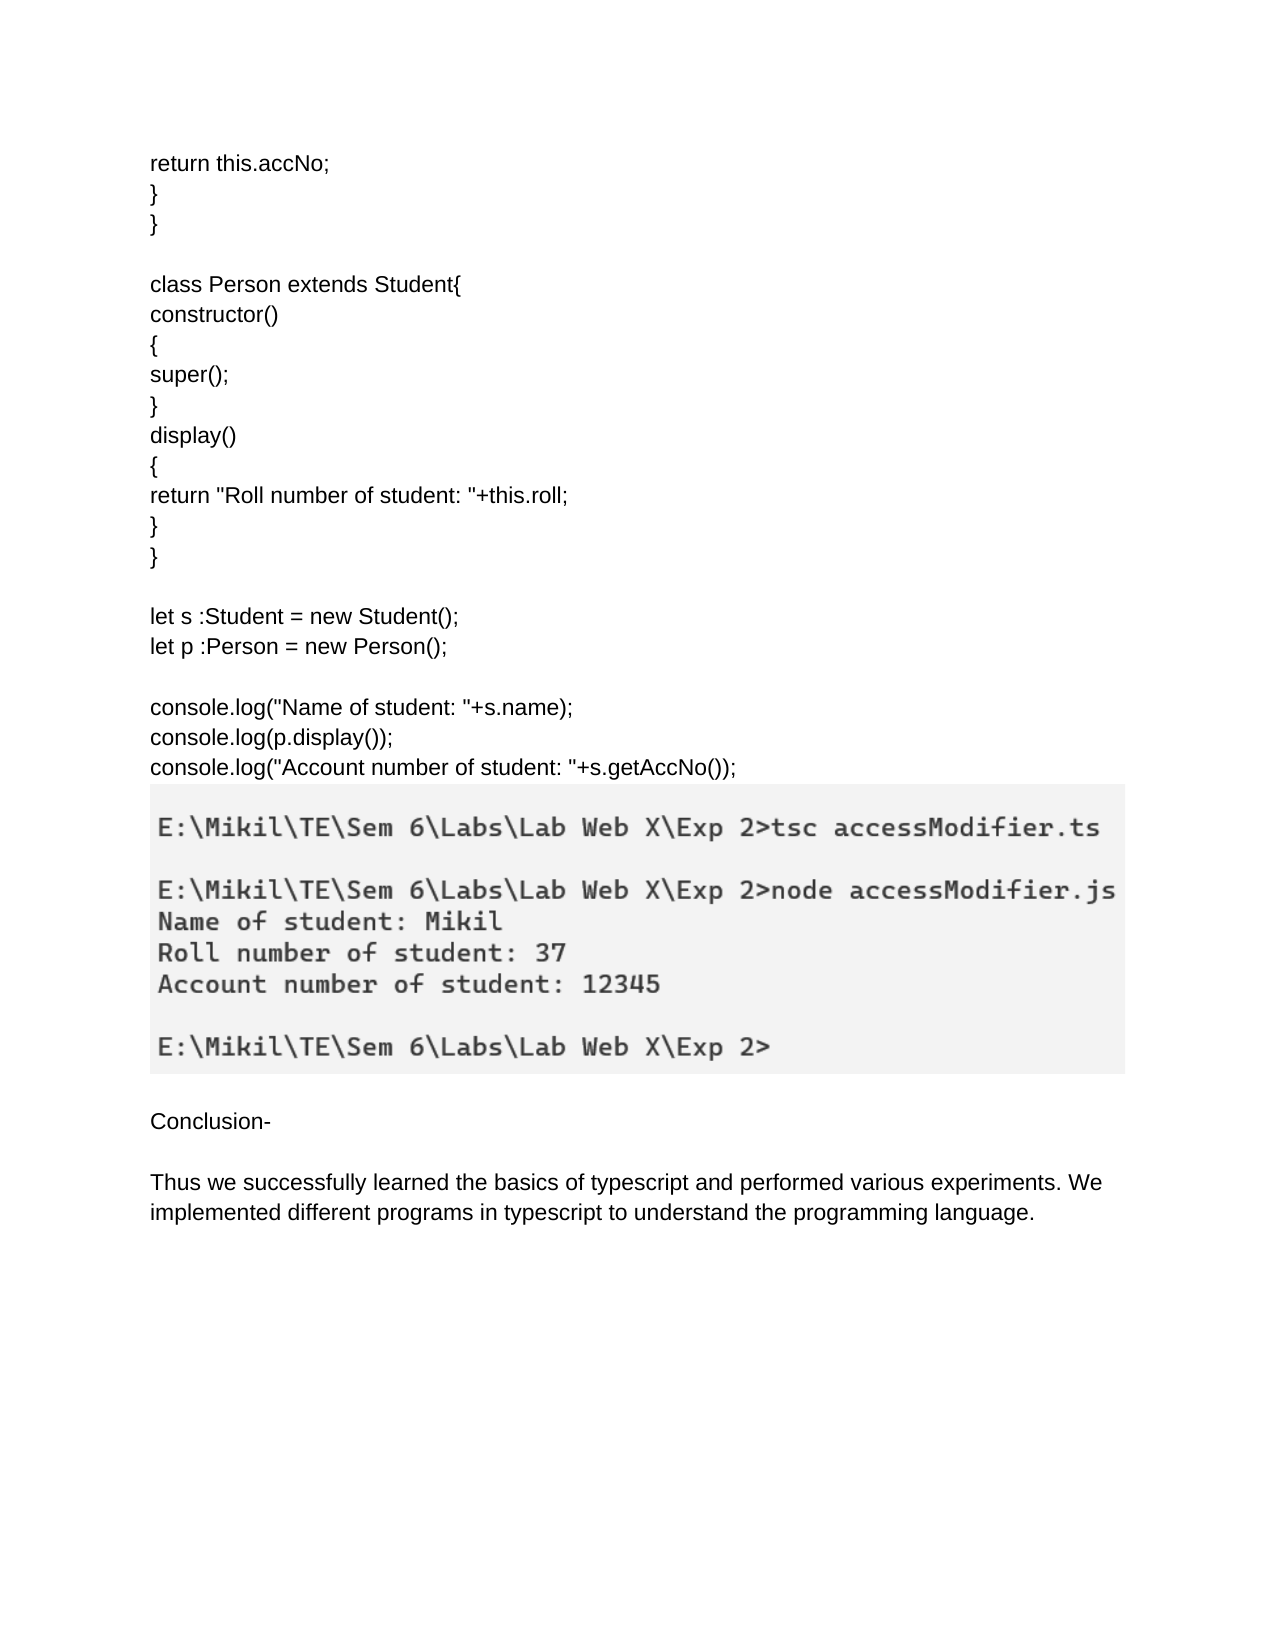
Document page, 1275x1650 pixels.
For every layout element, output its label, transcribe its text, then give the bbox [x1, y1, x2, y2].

text } [150, 512, 1125, 539]
text super(); [150, 361, 1125, 388]
text { [150, 452, 1125, 478]
text class Person extends Student{ [150, 271, 1125, 297]
text console.log("Account number of student: "+s.getAccNo()); [150, 754, 1125, 781]
text display() [150, 422, 1125, 448]
text let s :Student = new Student(); [150, 603, 1125, 629]
text console.log(p.display()); [150, 724, 1125, 750]
text } [150, 392, 1125, 418]
text return "Roll number of student: "+this.roll; [150, 482, 1125, 509]
text } [150, 210, 1125, 237]
text { [150, 331, 1125, 358]
text return this.accNo; [150, 150, 1125, 176]
text } [150, 543, 1125, 569]
text Conclusion- [150, 1108, 1125, 1134]
text let p :Person = new Person(); [150, 633, 1125, 660]
picture [150, 784, 1125, 1074]
text } [150, 180, 1125, 207]
text constructor() [150, 301, 1125, 327]
text console.log("Name of student: "+s.name); [150, 694, 1125, 720]
text Thus we successfully learned the basics of typescript and performed various experiments. We implemented different programs in typescript to understand the programming language. [150, 1168, 1125, 1225]
